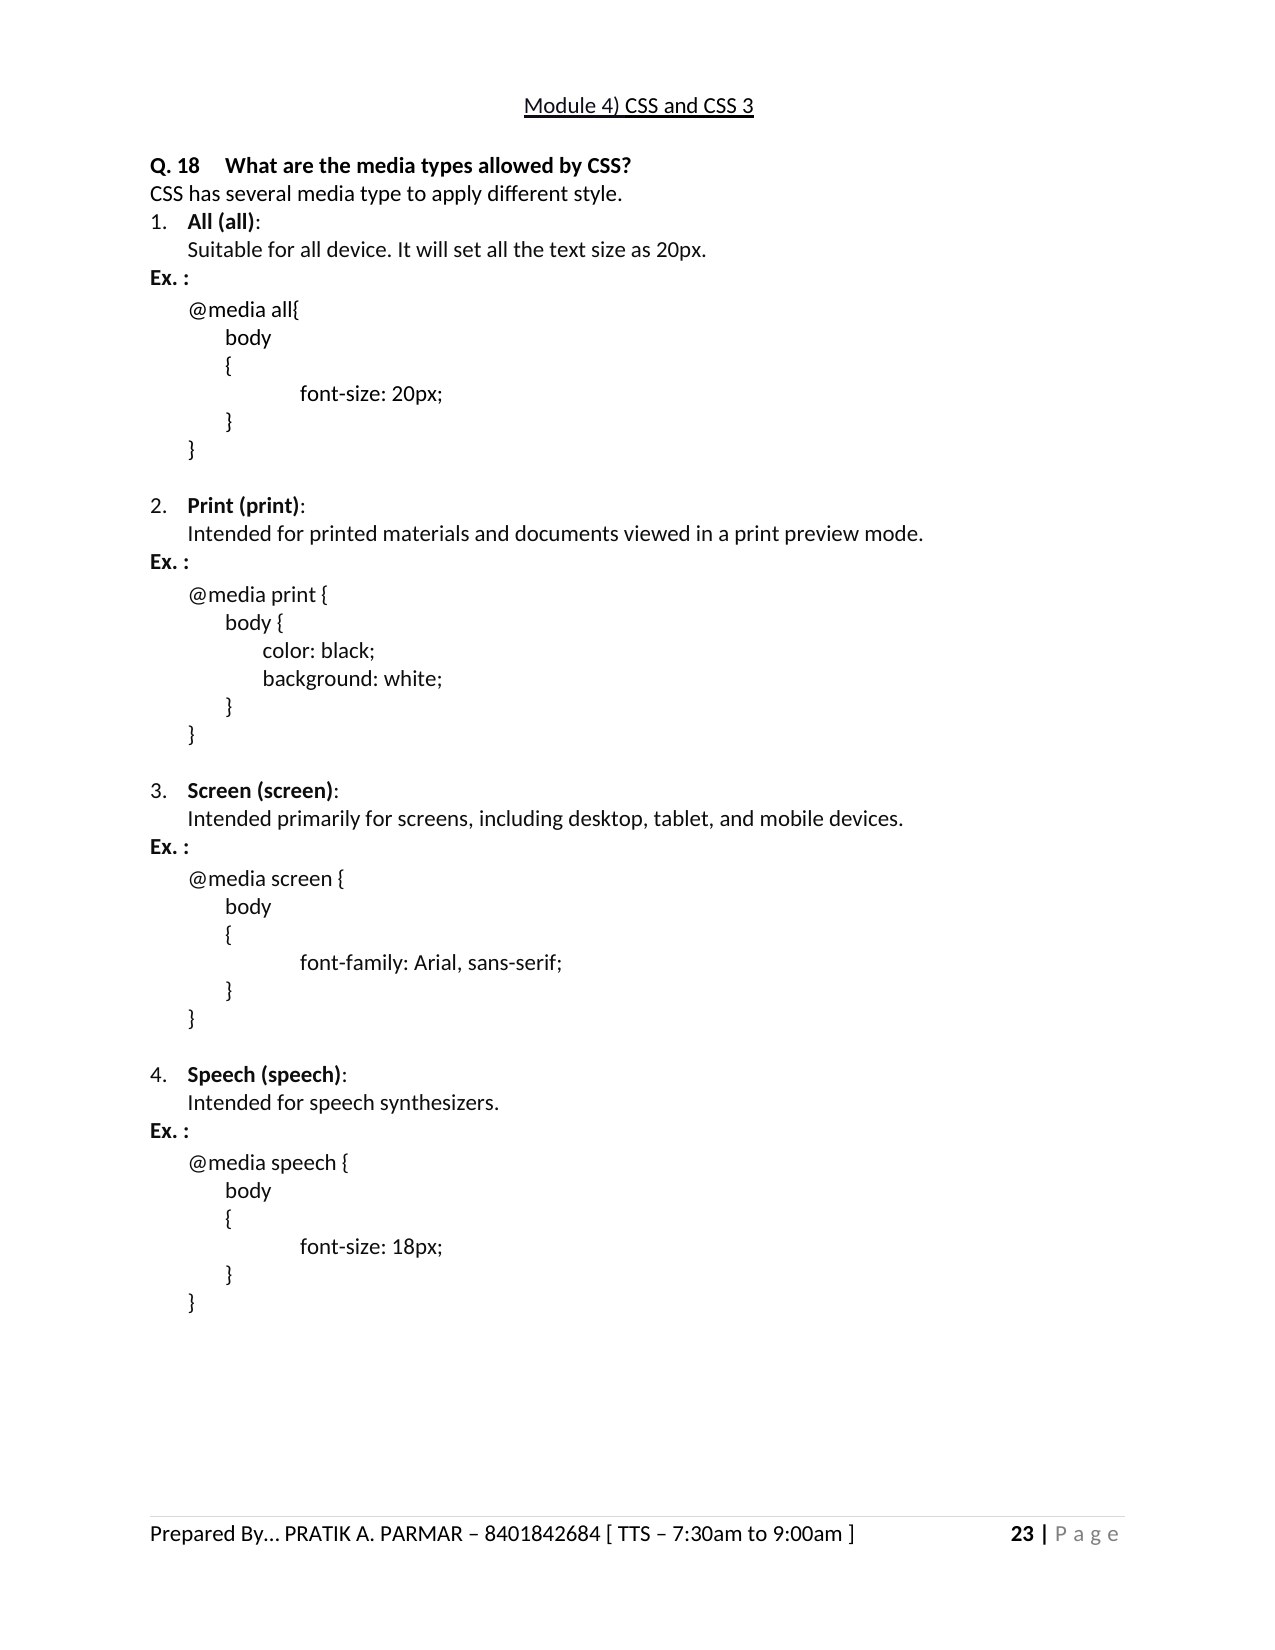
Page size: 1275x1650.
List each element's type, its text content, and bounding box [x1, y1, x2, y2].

text } [187, 435, 1125, 463]
text } [187, 1288, 1125, 1317]
text @media all{ [187, 295, 1125, 323]
text { [187, 351, 1125, 379]
text Ex. : [150, 263, 1125, 291]
text } [187, 1004, 1125, 1032]
text } [187, 720, 1125, 748]
text } [150, 1261, 1125, 1288]
list Speech (speech): [150, 1060, 1125, 1088]
list Screen (screen): [150, 776, 1125, 804]
text { [150, 1204, 1125, 1232]
text { [187, 920, 1125, 948]
text @media speech { [187, 1148, 1125, 1176]
text font-size: 20px; [262, 379, 1125, 407]
text Ex. : [150, 832, 1125, 860]
text Suitable for all device. It will set all the text size as 20px. [187, 235, 1125, 263]
text Ex. : [150, 1116, 1125, 1144]
text } [150, 407, 1125, 435]
text Q. 18 What are the media types allowed by CSS? [150, 151, 1127, 179]
text } [150, 976, 1125, 1004]
text CSS has several media type to apply different style. [150, 179, 1127, 207]
text @media screen { [187, 864, 1125, 892]
text Ex. : [150, 547, 1125, 576]
text Intended primarily for screens, including desktop, tablet, and mobile devices. [187, 804, 1125, 832]
text Intended for speech synthesizers. [187, 1088, 1125, 1116]
text body { [187, 608, 1125, 636]
text font-size: 18px; [225, 1232, 1125, 1261]
text font-family: Arial, sans-serif; [262, 948, 1125, 976]
text Intended for printed materials and documents viewed in a print preview mode. [187, 519, 1125, 547]
text @media print { [187, 580, 1125, 608]
text color: black; [187, 636, 1125, 664]
text body [187, 323, 1125, 351]
list All (all): [150, 207, 1125, 235]
text body [150, 1176, 1125, 1204]
text background: white; [225, 664, 1125, 692]
text } [225, 692, 1125, 720]
list Print (print): [150, 491, 1125, 519]
text body [187, 892, 1125, 920]
